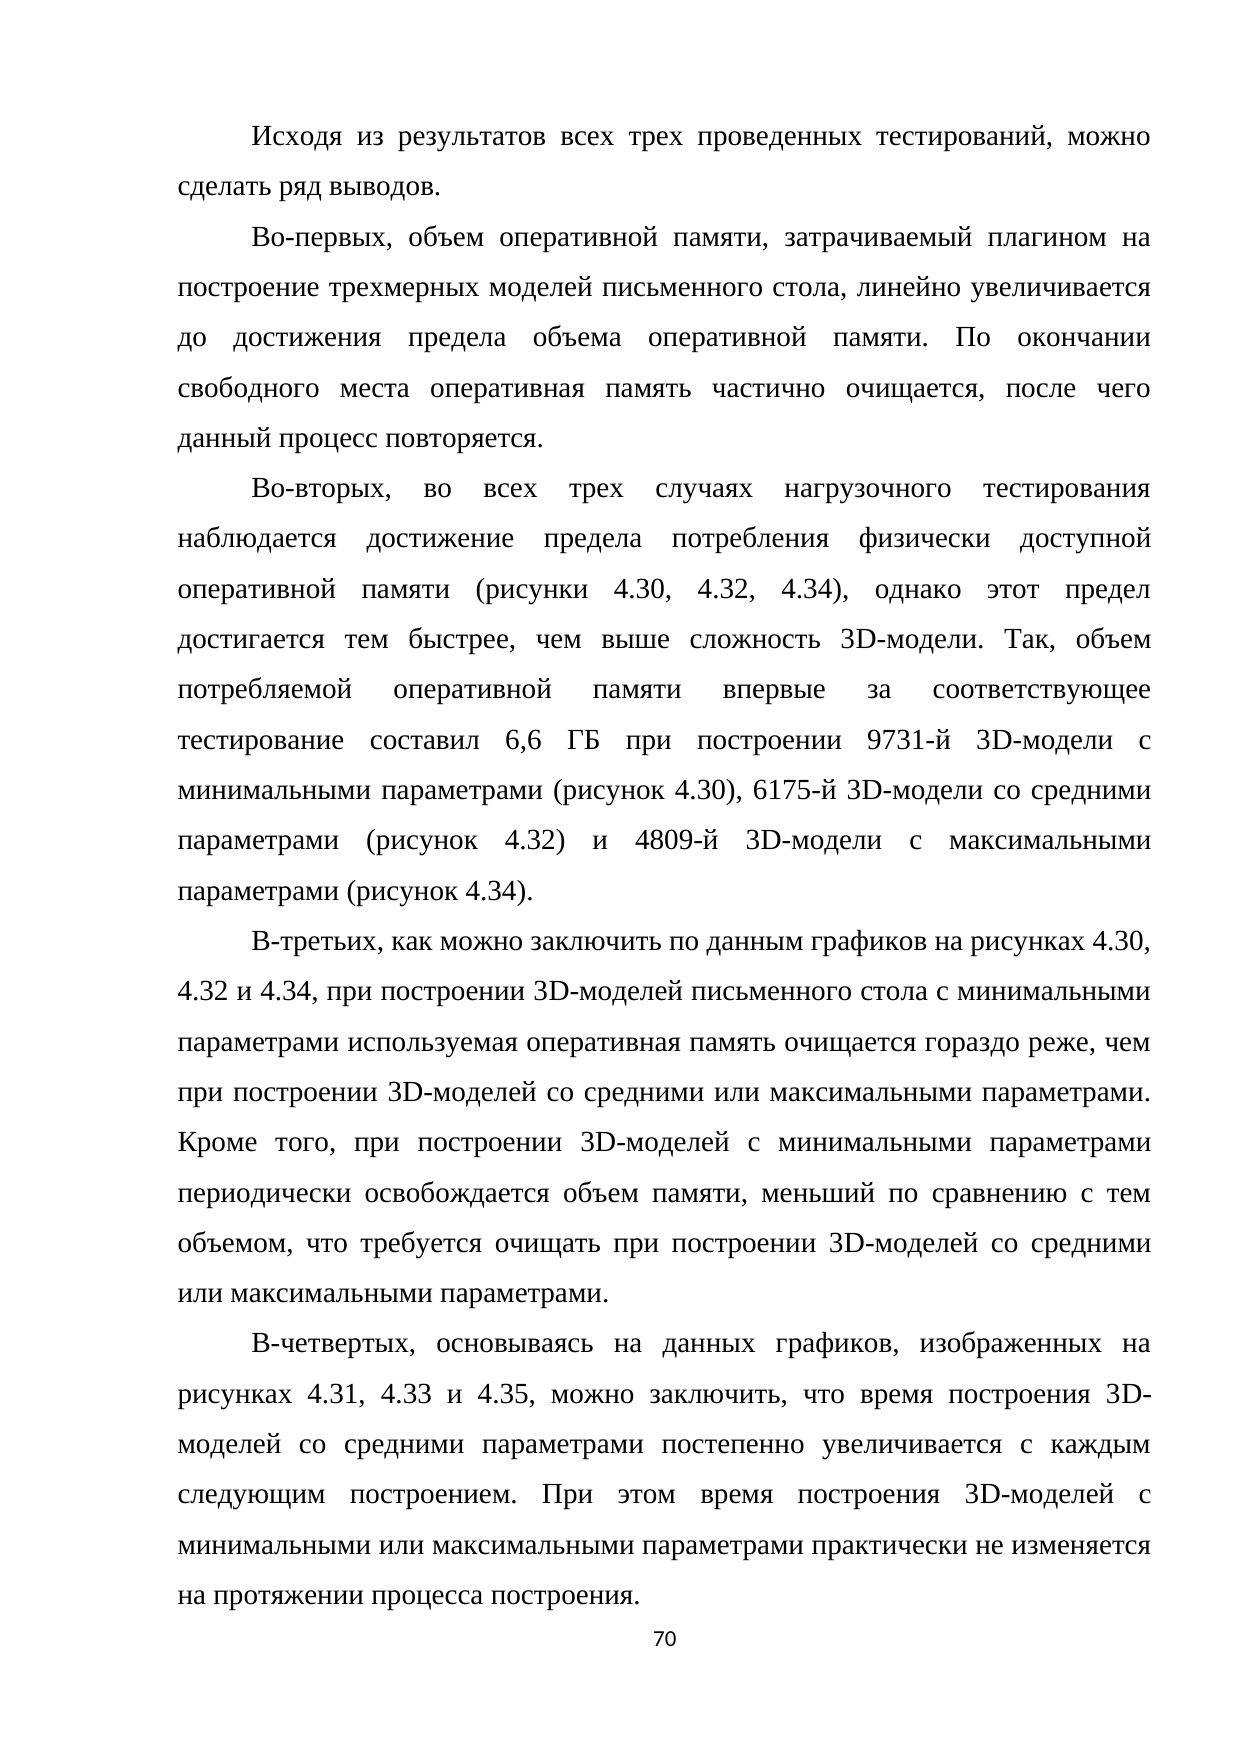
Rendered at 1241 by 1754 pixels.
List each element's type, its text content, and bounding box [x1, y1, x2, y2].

text Исходя из результатов всех трех проведенных тестирований, можно сделать ряд выводов. [177, 118, 1152, 202]
text В-третьих, как можно заключить по данным графиков на рисунках 4.30, 4.32 и 4.34, при построении 3D-моделей письменного стола с минимальными параметрами используемая оперативная память очищается гораздо реже, чем при построении 3D-моделей со средними или максимальными параметрами. Кроме того, при построении 3D-моделей с минимальными параметрами периодически освобождается объем памяти, меньший по сравнению с тем объемом, что требуется очищать при построении 3D-моделей со средними или максимальными параметрами. [177, 923, 1152, 1309]
text Во-первых, объем оперативной памяти, затрачиваемый плагином на построение трехмерных моделей письменного стола, линейно увеличивается до достижения предела объема оперативной памяти. По окончании свободного места оперативная память частично очищается, после чего данный процесс повторяется. [177, 219, 1152, 453]
text Во-вторых, во всех трех случаях нагрузочного тестирования наблюдается достижение предела потребления физически доступной оперативной памяти (рисунки 4.30, 4.32, 4.34), однако этот предел достигается тем быстрее, чем выше сложность 3D-модели. Так, объем потребляемой оперативной памяти впервые за соответствующее тестирование составил 6,6 ГБ при построении 9731-й 3D-модели с минимальными параметрами (рисунок 4.30), 6175-й 3D-модели со средними параметрами (рисунок 4.32) и 4809-й 3D-модели с максимальными параметрами (рисунок 4.34). [177, 470, 1152, 906]
text В-четвертых, основываясь на данных графиков, изображенных на рисунках 4.31, 4.33 и 4.35, можно заключить, что время построения 3D-моделей со средними параметрами постепенно увеличивается с каждым следующим построением. При этом время построения 3D-моделей с минимальными или максимальными параметрами практически не изменяется на протяжении процесса построения. [177, 1326, 1152, 1611]
